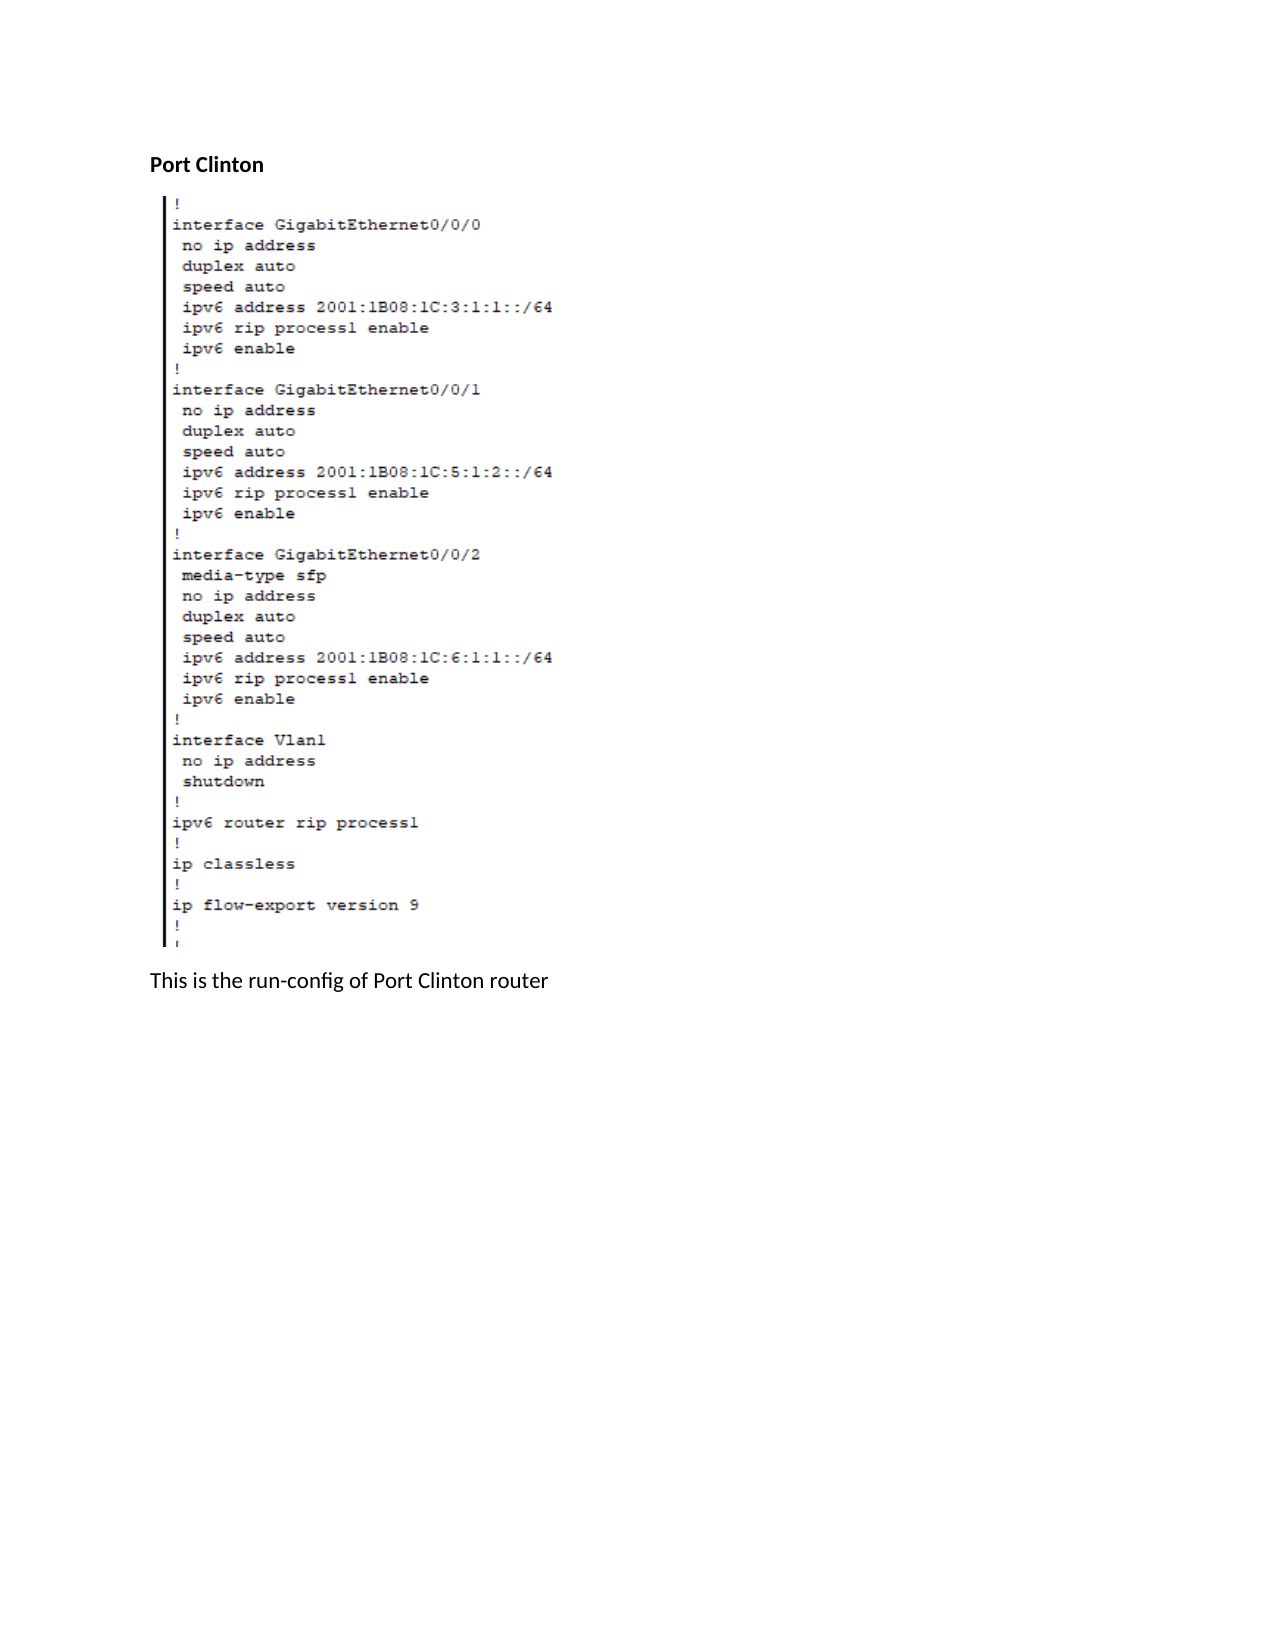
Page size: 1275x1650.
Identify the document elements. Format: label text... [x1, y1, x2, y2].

picture [150, 196, 708, 947]
text Port Clinton [150, 150, 1125, 178]
text This is the run-config of Port Clinton router [150, 966, 1125, 994]
